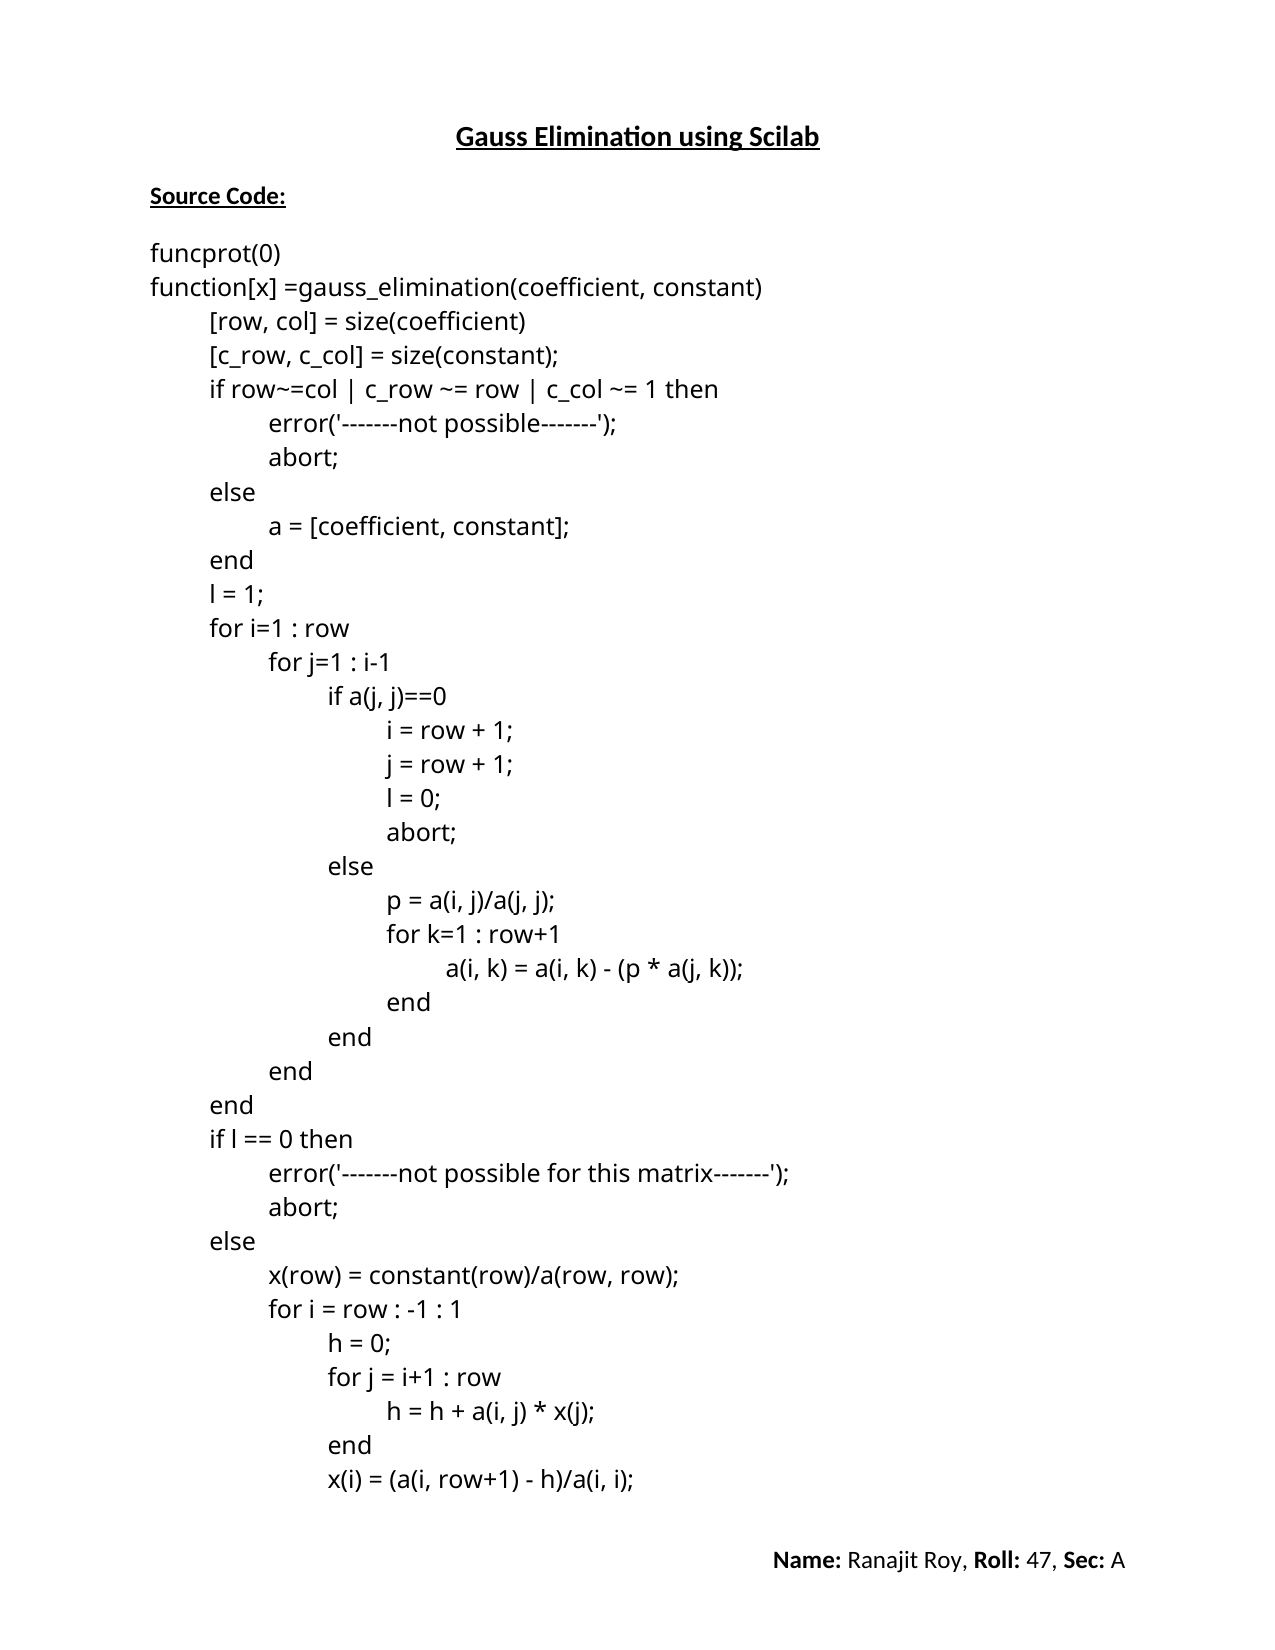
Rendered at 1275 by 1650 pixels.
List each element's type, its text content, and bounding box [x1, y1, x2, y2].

text abort; [150, 440, 1125, 474]
text p = a(i, j)/a(j, j); [150, 883, 1125, 917]
text h = h + a(i, j) * x(j); [150, 1394, 1125, 1428]
text abort; [150, 1189, 1125, 1223]
text end [150, 1053, 1125, 1087]
text x(i) = (a(i, row+1) - h)/a(i, i); [150, 1462, 1125, 1496]
text l = 1; [150, 576, 1125, 610]
text for j=1 : i-1 [150, 644, 1125, 678]
text for k=1 : row+1 [150, 917, 1125, 951]
text a = [coefficient, constant]; [150, 508, 1125, 542]
text function[x] =gauss_elimination(coefficient, constant) [150, 270, 1125, 304]
text end [150, 1428, 1125, 1462]
text Source Code: [150, 180, 1125, 210]
text for i = row : -1 : 1 [150, 1292, 1125, 1326]
text else [150, 849, 1125, 883]
text end [150, 542, 1125, 576]
text j = row + 1; [150, 747, 1125, 781]
text funcprot(0) [150, 236, 1125, 270]
text if a(j, j)==0 [150, 678, 1125, 713]
text end [150, 1019, 1125, 1053]
text h = 0; [150, 1326, 1125, 1360]
text [row, col] = size(coefficient) [150, 304, 1125, 338]
text for j = i+1 : row [150, 1360, 1125, 1394]
text [c_row, c_col] = size(constant); [150, 338, 1125, 372]
text abort; [150, 815, 1125, 849]
text for i=1 : row [150, 610, 1125, 644]
text end [150, 985, 1125, 1019]
text error('-------not possible-------'); [150, 406, 1125, 440]
text else [150, 474, 1125, 508]
text end [150, 1087, 1125, 1121]
text i = row + 1; [150, 713, 1125, 747]
text Gauss Elimination using Scilab [150, 118, 1125, 154]
text l = 0; [150, 781, 1125, 815]
text a(i, k) = a(i, k) - (p * a(j, k)); [150, 951, 1125, 985]
text if row~=col | c_row ~= row | c_col ~= 1 then [150, 372, 1125, 406]
text if l == 0 then [150, 1121, 1125, 1155]
text error('-------not possible for this matrix-------'); [150, 1155, 1125, 1189]
text x(row) = constant(row)/a(row, row); [150, 1258, 1125, 1292]
text else [150, 1223, 1125, 1258]
